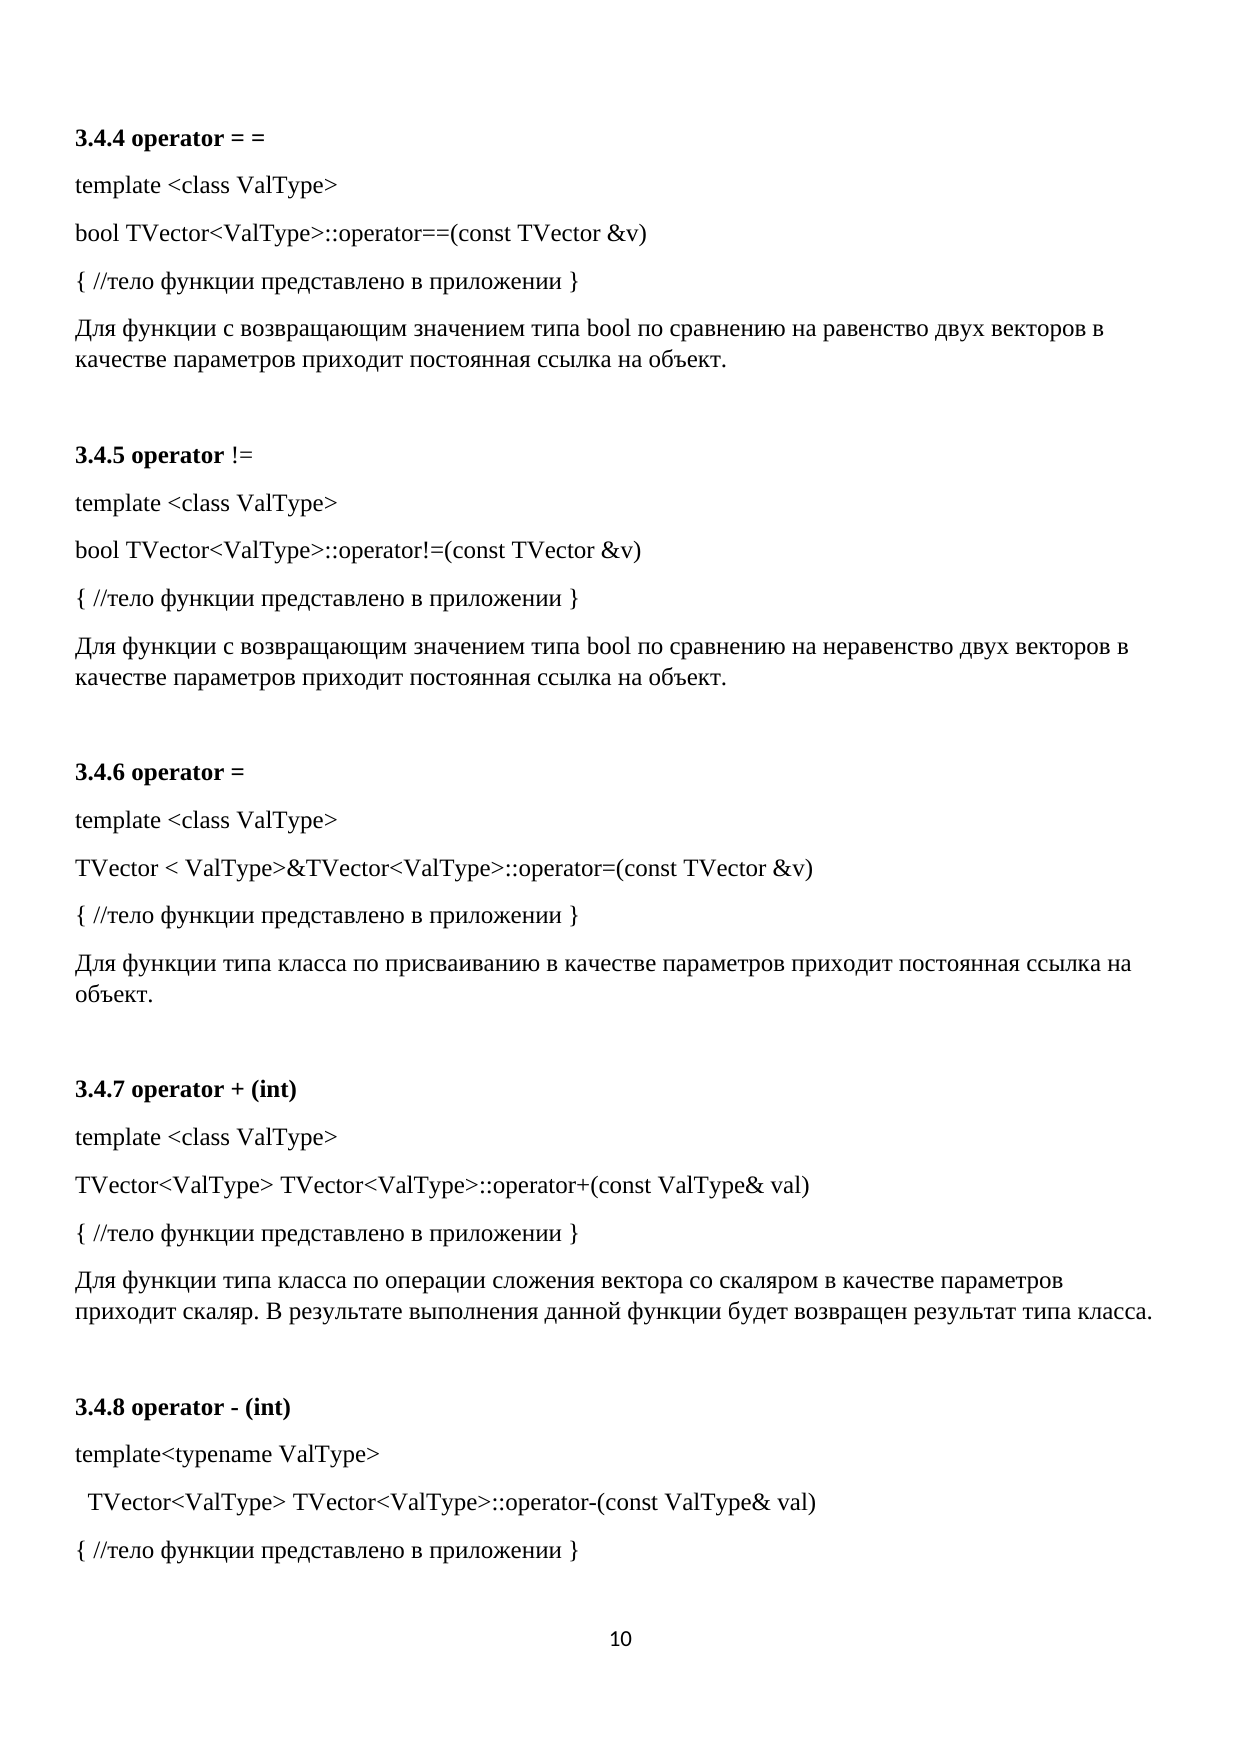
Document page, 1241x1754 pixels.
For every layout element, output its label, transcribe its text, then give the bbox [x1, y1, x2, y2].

text TVector<ValType> TVector<ValType>::operator+(const ValType& val) [75, 1170, 1165, 1199]
text Для функции типа класса по присваиванию в качестве параметров приходит постоянная ссылка на объект. [75, 948, 1165, 1008]
text template <class ValType> [75, 805, 1165, 834]
text TVector<ValType> TVector<ValType>::operator-(const ValType& val) [75, 1487, 1165, 1516]
text Для функции с возвращающим значением типа bool по сравнению на неравенство двух векторов в качестве параметров приходит постоянная ссылка на объект. [75, 631, 1165, 691]
text 3.4.5 operator != [75, 440, 1165, 469]
text { //тело функции представлено в приложении } [75, 900, 1165, 929]
text 3.4.6 operator = [75, 757, 1165, 786]
text 3.4.4 operator = = [75, 123, 1165, 151]
text bool TVector<ValType>::operator!=(const TVector &v) [75, 535, 1165, 564]
text { //тело функции представлено в приложении } [75, 583, 1165, 612]
text template <class ValType> [75, 488, 1165, 516]
text template<typename ValType> [75, 1439, 1165, 1468]
text 3.4.8 operator - (int) [75, 1392, 1165, 1421]
text { //тело функции представлено в приложении } [75, 266, 1165, 294]
text template <class ValType> [75, 1122, 1165, 1151]
text TVector < ValType>&TVector<ValType>::operator=(const TVector &v) [75, 853, 1165, 881]
text template <class ValType> [75, 170, 1165, 199]
text bool TVector<ValType>::operator==(const TVector &v) [75, 218, 1165, 247]
text 3.4.7 operator + (int) [75, 1074, 1165, 1103]
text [75, 1535, 1165, 1564]
text { //тело функции представлено в приложении } [75, 1218, 1165, 1246]
text Для функции типа класса по операции сложения вектора со скаляром в качестве параметров приходит скаляр. В результате выполнения данной функции будет возвращен результат типа класса. [75, 1265, 1165, 1325]
text Для функции с возвращающим значением типа bool по сравнению на равенство двух векторов в качестве параметров приходит постоянная ссылка на объект. [75, 313, 1165, 373]
